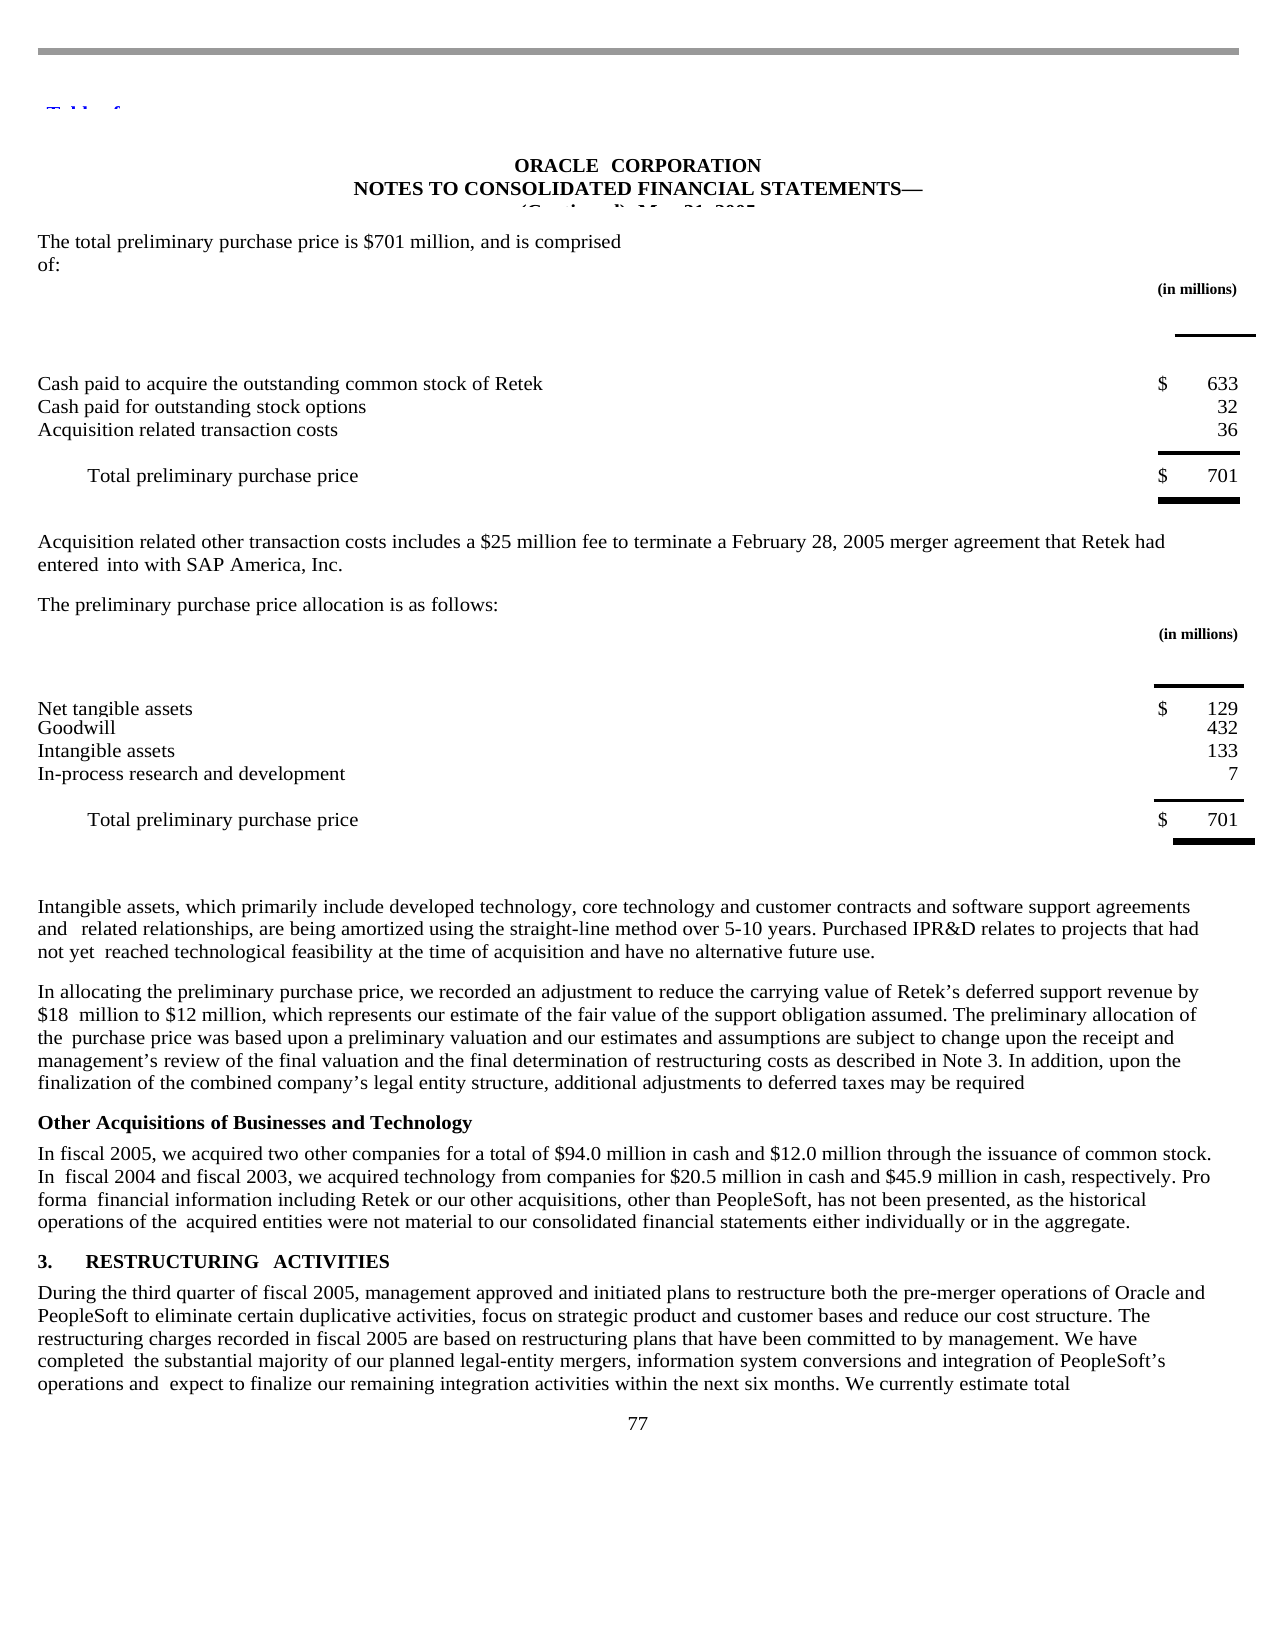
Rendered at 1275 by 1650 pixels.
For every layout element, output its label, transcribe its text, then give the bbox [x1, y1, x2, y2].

text The preliminary purchase price allocation is as follows: [37, 593, 1236, 616]
text 77 [21, 1412, 1254, 1435]
text (in millions) [21, 625, 1238, 643]
subtitle Other Acquisitions of Businesses and Technology [37, 1111, 1236, 1134]
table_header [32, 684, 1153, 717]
text In allocating the preliminary purchase price, we recorded an adjustment to reduce the carrying value of Retek’s deferred support revenue by $18 million to $12 million, which represents our estimate of the fair value of the support obligation assumed. The preliminary allocation of the purchase price was based upon a preliminary valuation and our estimates and assumptions are subject to change upon the receipt and management’s review of the final valuation and the final determination of restructuring costs as described in Note 3. In addition, upon the finalization of the combined company’s legal entity structure, additional adjustments to deferred taxes may be required [37, 980, 1221, 1094]
text Acquisition related other transaction costs includes a $25 million fee to terminate a February 28, 2005 merger agreement that Retek had entered into with SAP America, Inc. [37, 530, 1220, 576]
text Total preliminary purchase price $ 701 [87, 808, 1256, 831]
text The total preliminary purchase price is $701 million, and is comprised of: [37, 230, 646, 276]
text During the third quarter of fiscal 2005, management approved and initiated plans to restructure both the pre-merger operations of Oracle and PeopleSoft to eliminate certain duplicative activities, focus on strategic product and customer bases and reduce our cost structure. The restructuring charges recorded in fiscal 2005 are based on restructuring plans that have been committed to by management. We have completed the substantial majority of our planned legal-entity mergers, information system conversions and integration of PeopleSoft’s operations and expect to finalize our remaining integration activities within the next six months. We currently estimate total [37, 1281, 1220, 1395]
text Cash paid for outstanding stock options 32 [37, 395, 1256, 417]
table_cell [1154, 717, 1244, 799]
text In fiscal 2005, we acquired two other companies for a total of $94.0 million in cash and $12.0 million through the issuance of common stock. In fiscal 2004 and fiscal 2003, we acquired technology from companies for $20.5 million in cash and $45.9 million in cash, respectively. Pro forma financial information including Retek or our other acquisitions, other than PeopleSoft, has not been presented, as the historical operations of the acquired entities were not material to our consolidated financial statements either individually or in the aggregate. [37, 1142, 1228, 1233]
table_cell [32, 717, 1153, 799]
text Intangible assets, which primarily include developed technology, core technology and customer contracts and software support agreements and related relationships, are being amortized using the straight-line method over 5-10 years. Purchased IPR&D relates to projects that had not yet reached technological feasibility at the time of acquisition and have no alternative future use. [37, 894, 1221, 963]
text (in millions) [1157, 279, 1256, 297]
subtitle RESTRUCTURING ACTIVITIES [37, 1250, 1256, 1273]
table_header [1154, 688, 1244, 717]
text Total preliminary purchase price $ 701 [87, 463, 1256, 486]
text Cash paid to acquire the outstanding common stock of Retek $ 633 [37, 372, 1256, 394]
text Acquisition related transaction costs 36 [37, 417, 1256, 440]
